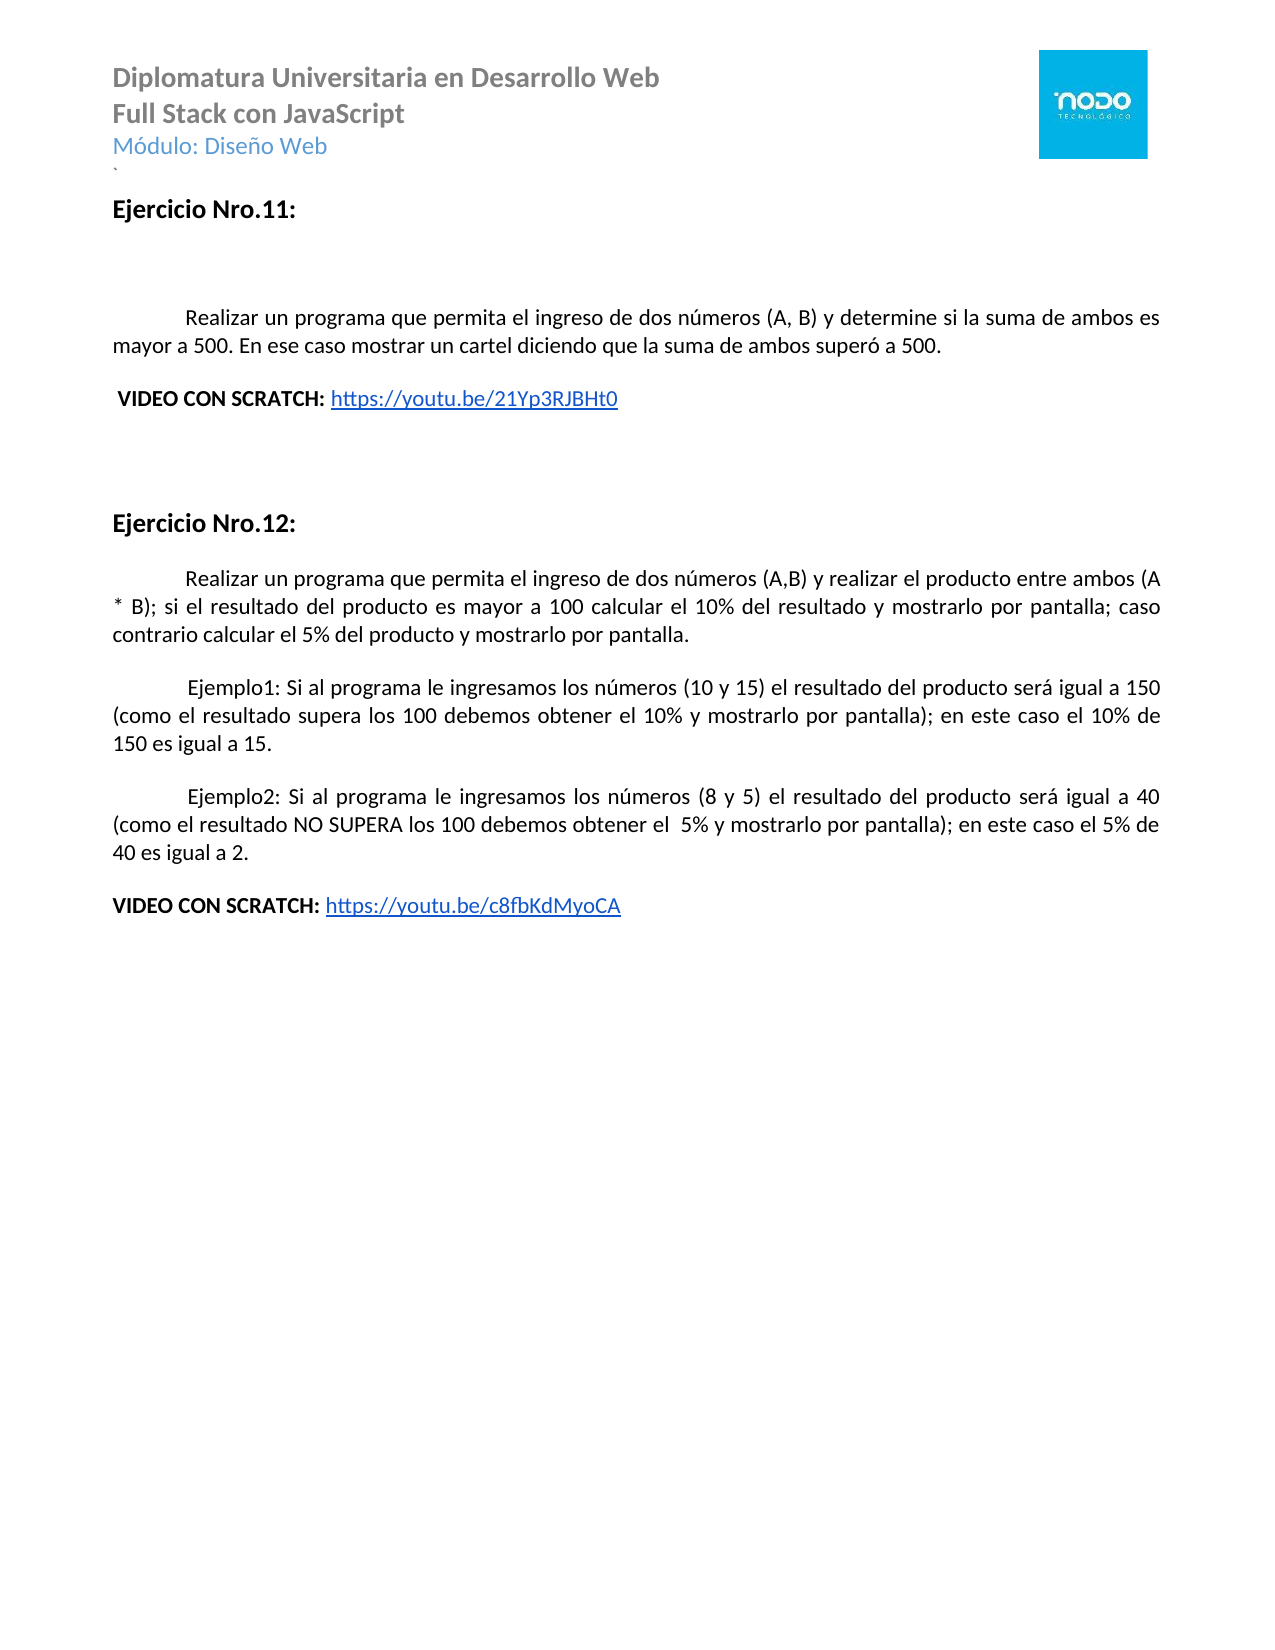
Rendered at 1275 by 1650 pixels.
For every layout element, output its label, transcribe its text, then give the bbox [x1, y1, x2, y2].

picture [1078, 114, 1095, 120]
text Ejemplo2: Si al programa le ingresamos los números (8 y 5) el resultado del producto será igual a 40 (como el resultado NO SUPERA los 100 debemos obtener el 5% y mostrarlo por pantalla); en este caso el 5% de 40 es igual a 2. [112, 782, 1163, 866]
text Realizar un programa que permita el ingreso de dos números (A,B) y realizar el producto entre ambos (A * B); si el resultado del producto es mayor a 100 calcular el 10% del resultado y mostrarlo por pantalla; caso contrario calcular el 5% del producto y mostrarlo por pantalla. [112, 564, 1163, 648]
text Ejemplo1: Si al programa le ingresamos los números (10 y 15) el resultado del producto será igual a 150 (como el resultado supera los 100 debemos obtener el 10% y mostrarlo por pantalla); en este caso el 10% de 150 es igual a 15. [112, 673, 1163, 757]
subtitle Ejercicio Nro.12: [112, 506, 1163, 539]
text VIDEO CON SCRATCH: https://youtu.be/c8fbKdMyoCA [112, 891, 1163, 919]
subtitle Ejercicio Nro.11: [112, 192, 1163, 225]
picture [1100, 113, 1129, 119]
text VIDEO CON SCRATCH: https://youtu.be/21Yp3RJBHt0 [112, 384, 1163, 412]
picture [1054, 90, 1132, 114]
text Realizar un programa que permita el ingreso de dos números (A, B) y determine si la suma de ambos es mayor a 500. En ese caso mostrar un cartel diciendo que la suma de ambos superó a 500. [112, 303, 1163, 359]
